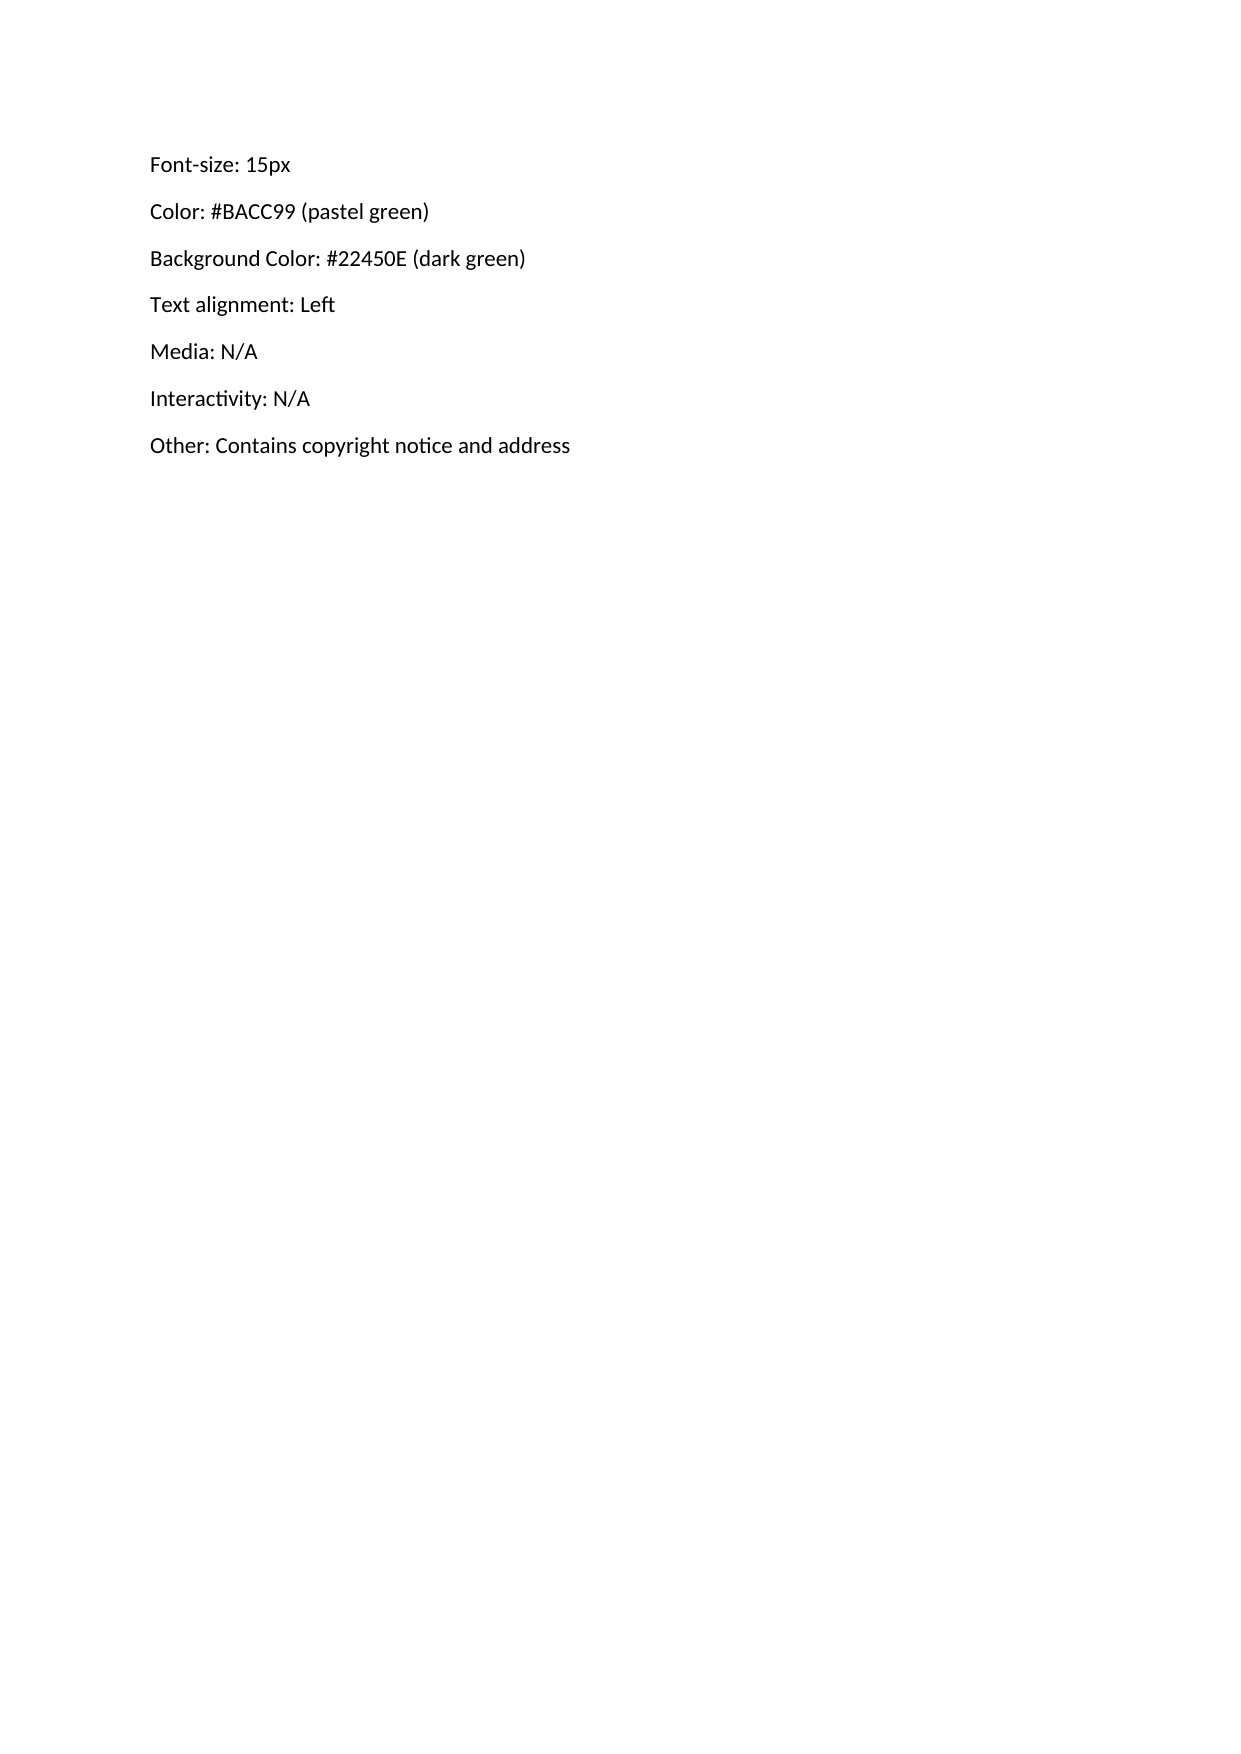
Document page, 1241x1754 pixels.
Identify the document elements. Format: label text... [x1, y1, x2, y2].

text Font-size: 15px [150, 150, 1090, 178]
text Text alignment: Left [150, 291, 1090, 319]
text Color: #BACC99 (pastel green) [150, 197, 1090, 225]
text Background Color: #22450E (dark green) [150, 244, 1090, 272]
text Interactivity: N/A [150, 384, 1090, 412]
text Other: Contains copyright notice and address [150, 431, 1090, 459]
text Media: N/A [150, 337, 1090, 366]
